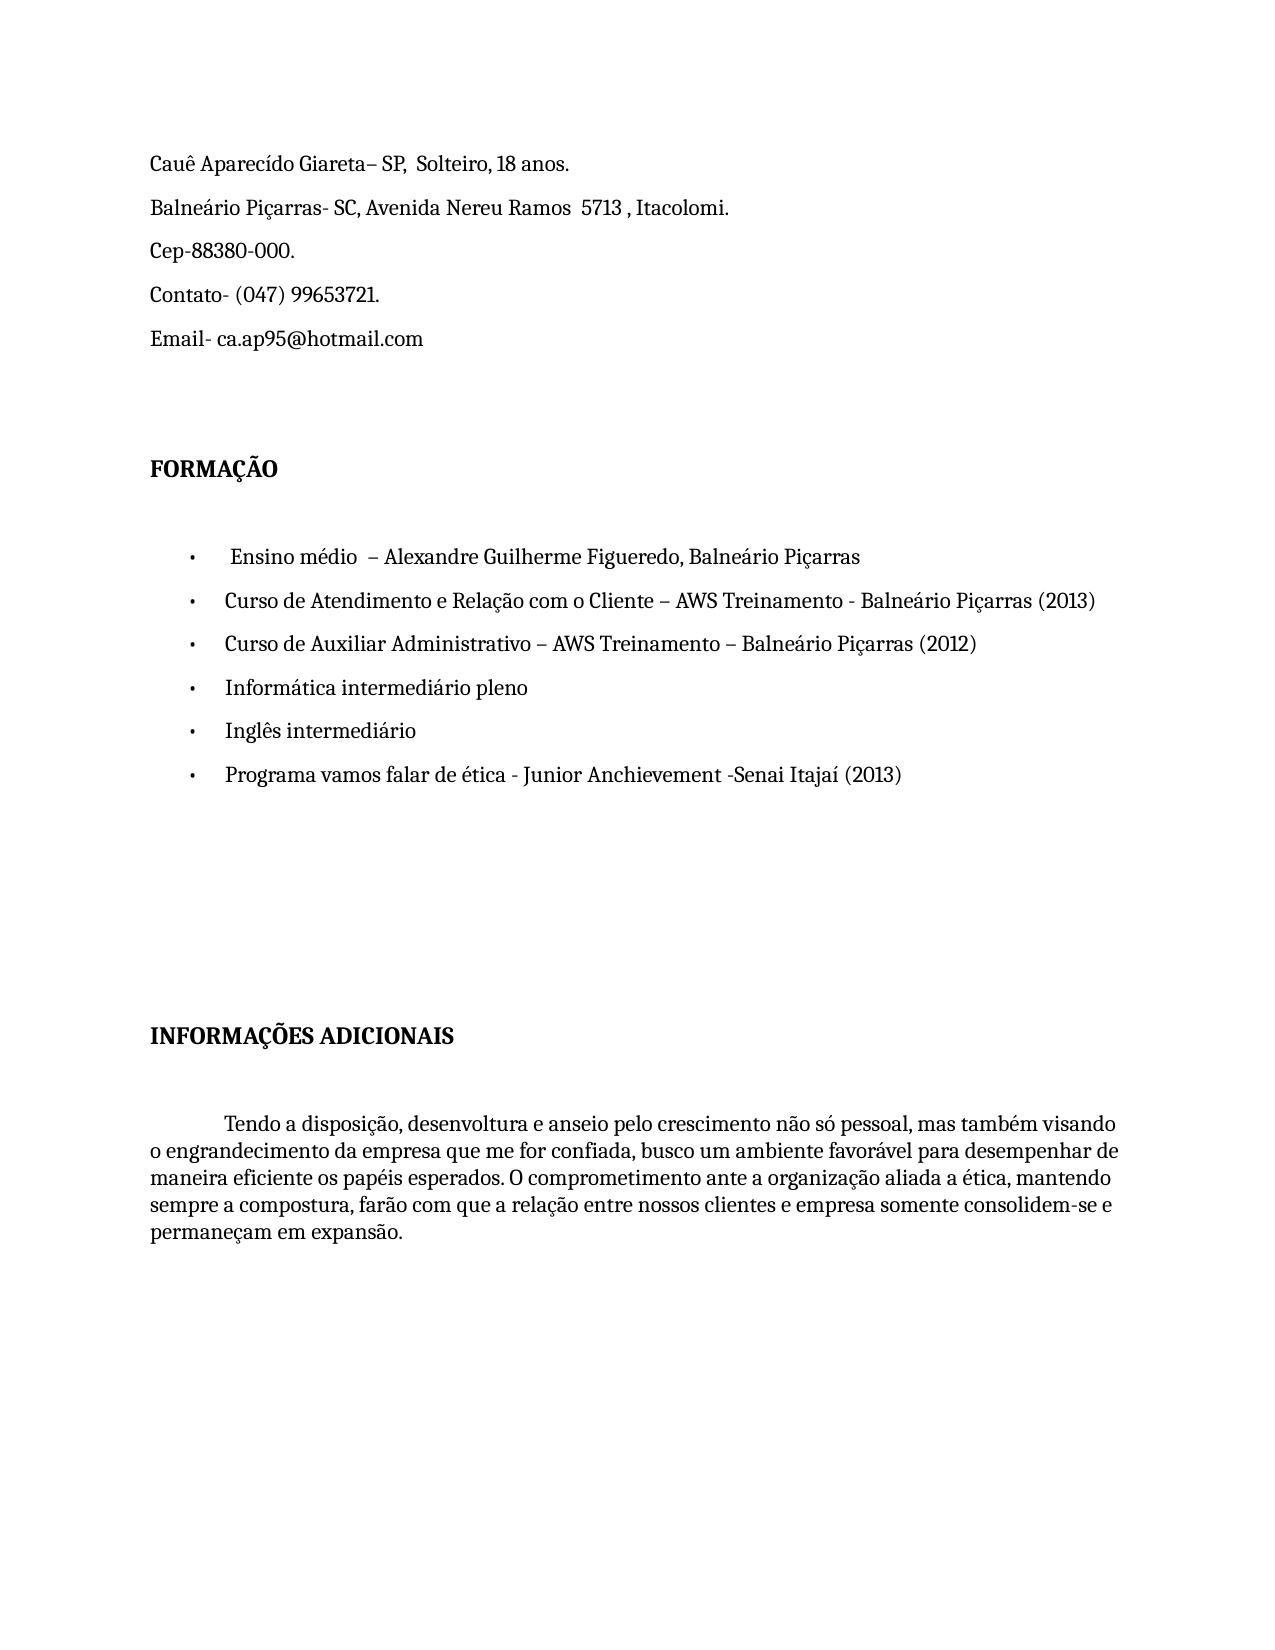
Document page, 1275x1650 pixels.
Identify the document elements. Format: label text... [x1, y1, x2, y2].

text Balneário Piçarras- SC, Avenida Nereu Ramos 5713 , Itacolomi. [150, 194, 1125, 221]
list Curso de Auxiliar Administrativo – AWS Treinamento – Balneário Piçarras (2012) [187, 630, 1125, 657]
text Cauê Aparecído Giareta– SP, Solteiro, 18 anos. [150, 150, 1125, 177]
list Programa vamos falar de ética - Junior Anchievement -Senai Itajaí (2013) [187, 761, 1125, 788]
text Tendo a disposição, desenvoltura e anseio pelo crescimento não só pessoal, mas também visando o engrandecimento da empresa que me for confiada, busco um ambiente favorável para desempenhar de maneira eficiente os papéis esperados. O comprometimento ante a organização aliada a ética, mantendo sempre a compostura, farão com que a relação entre nossos clientes e empresa somente consolidem-se e permaneçam em expansão. [150, 1110, 1125, 1245]
list Curso de Atendimento e Relação com o Cliente – AWS Treinamento - Balneário Piçarras (2013) [187, 586, 1125, 613]
text FORMAÇÃO [150, 456, 1125, 482]
list Ensino médio – Alexandre Guilherme Figueredo, Balneário Piçarras [187, 543, 1125, 570]
text Cep-88380-000. [150, 237, 1125, 264]
text Contato- (047) 99653721. [150, 281, 1125, 308]
list Informática intermediário pleno [187, 674, 1125, 701]
text Email- ca.ap95@hotmail.com [150, 324, 1125, 352]
text INFORMAÇÕES ADICIONAIS [150, 1023, 1125, 1050]
list Inglês intermediário [187, 717, 1125, 744]
